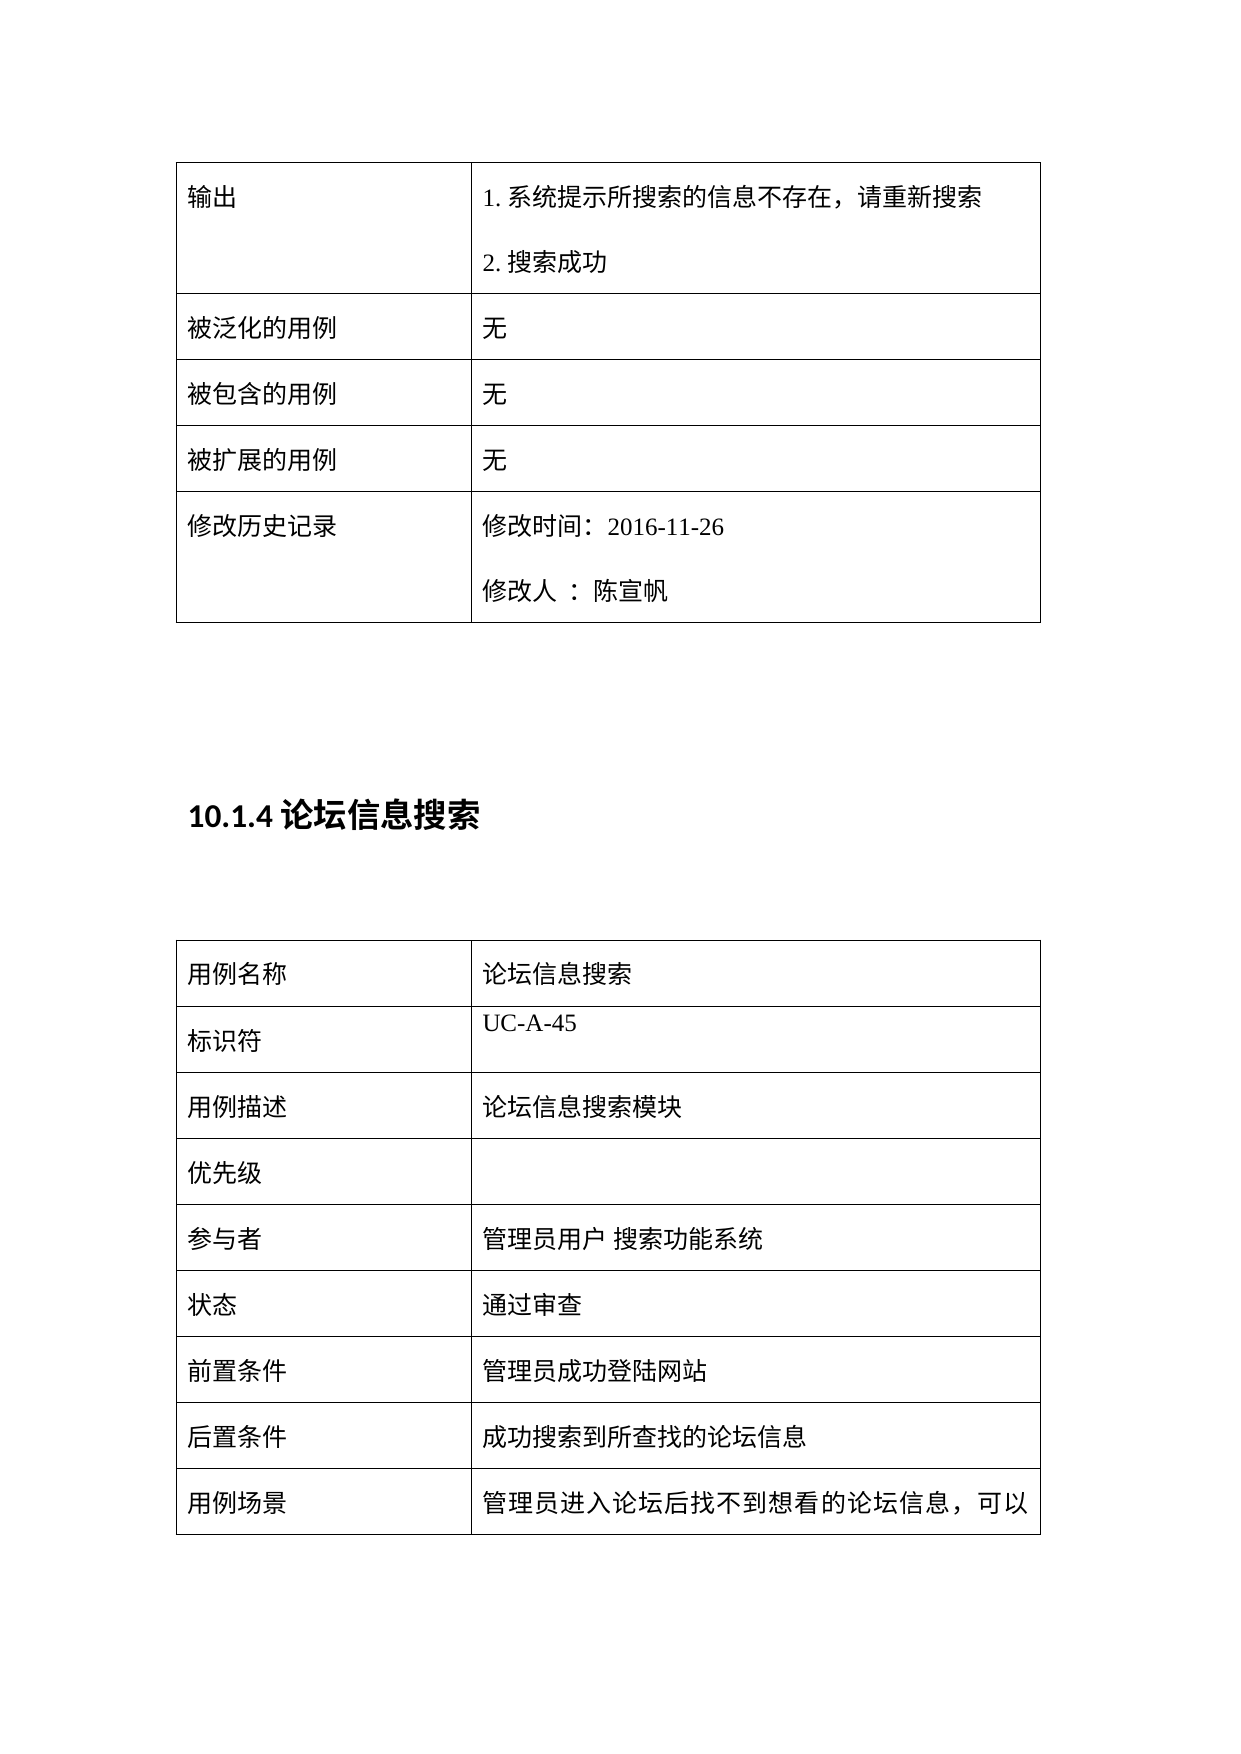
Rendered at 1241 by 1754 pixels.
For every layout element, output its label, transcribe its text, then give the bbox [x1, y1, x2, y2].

table_cell 无 [472, 360, 1040, 425]
table_cell 1. 系统提示所搜索的信息不存在，请重新搜索 2. 搜索成功 [472, 163, 1040, 293]
table_cell [472, 1139, 1040, 1204]
subtitle 10.1.4 论坛信息搜索 [187, 780, 1053, 845]
table_cell 前置条件 [177, 1337, 471, 1402]
table_cell 参与者 [177, 1205, 471, 1270]
table_cell UC-A-45 [472, 1007, 1040, 1072]
table_cell 用例场景 [177, 1469, 471, 1534]
table_cell 管理员用户 搜索功能系统 [472, 1205, 1040, 1270]
table_cell 被包含的用例 [177, 360, 471, 425]
table_cell 用例描述 [177, 1073, 471, 1138]
table_cell 论坛信息搜索模块 [472, 1073, 1040, 1138]
table_cell 被扩展的用例 [177, 426, 471, 491]
table_cell 标识符 [177, 1007, 471, 1072]
table_cell 管理员成功登陆网站 [472, 1337, 1040, 1402]
table_cell 通过审查 [472, 1271, 1040, 1336]
table_cell 优先级 [177, 1139, 471, 1204]
table_cell 修改历史记录 [177, 492, 471, 622]
table_cell 成功搜索到所查找的论坛信息 [472, 1403, 1040, 1468]
table_cell 后置条件 [177, 1403, 471, 1468]
table_cell 状态 [177, 1271, 471, 1336]
table_cell 无 [472, 294, 1040, 359]
table_header 论坛信息搜索 [472, 941, 1040, 1006]
table_cell 输出 [177, 163, 471, 293]
table_header 用例名称 [177, 941, 471, 1006]
table_cell 被泛化的用例 [177, 294, 471, 359]
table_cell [472, 1469, 1040, 1534]
table_cell 修改时间：2016-11-26 修改人 ：陈宣帆 [472, 492, 1040, 622]
table_cell 无 [472, 426, 1040, 491]
